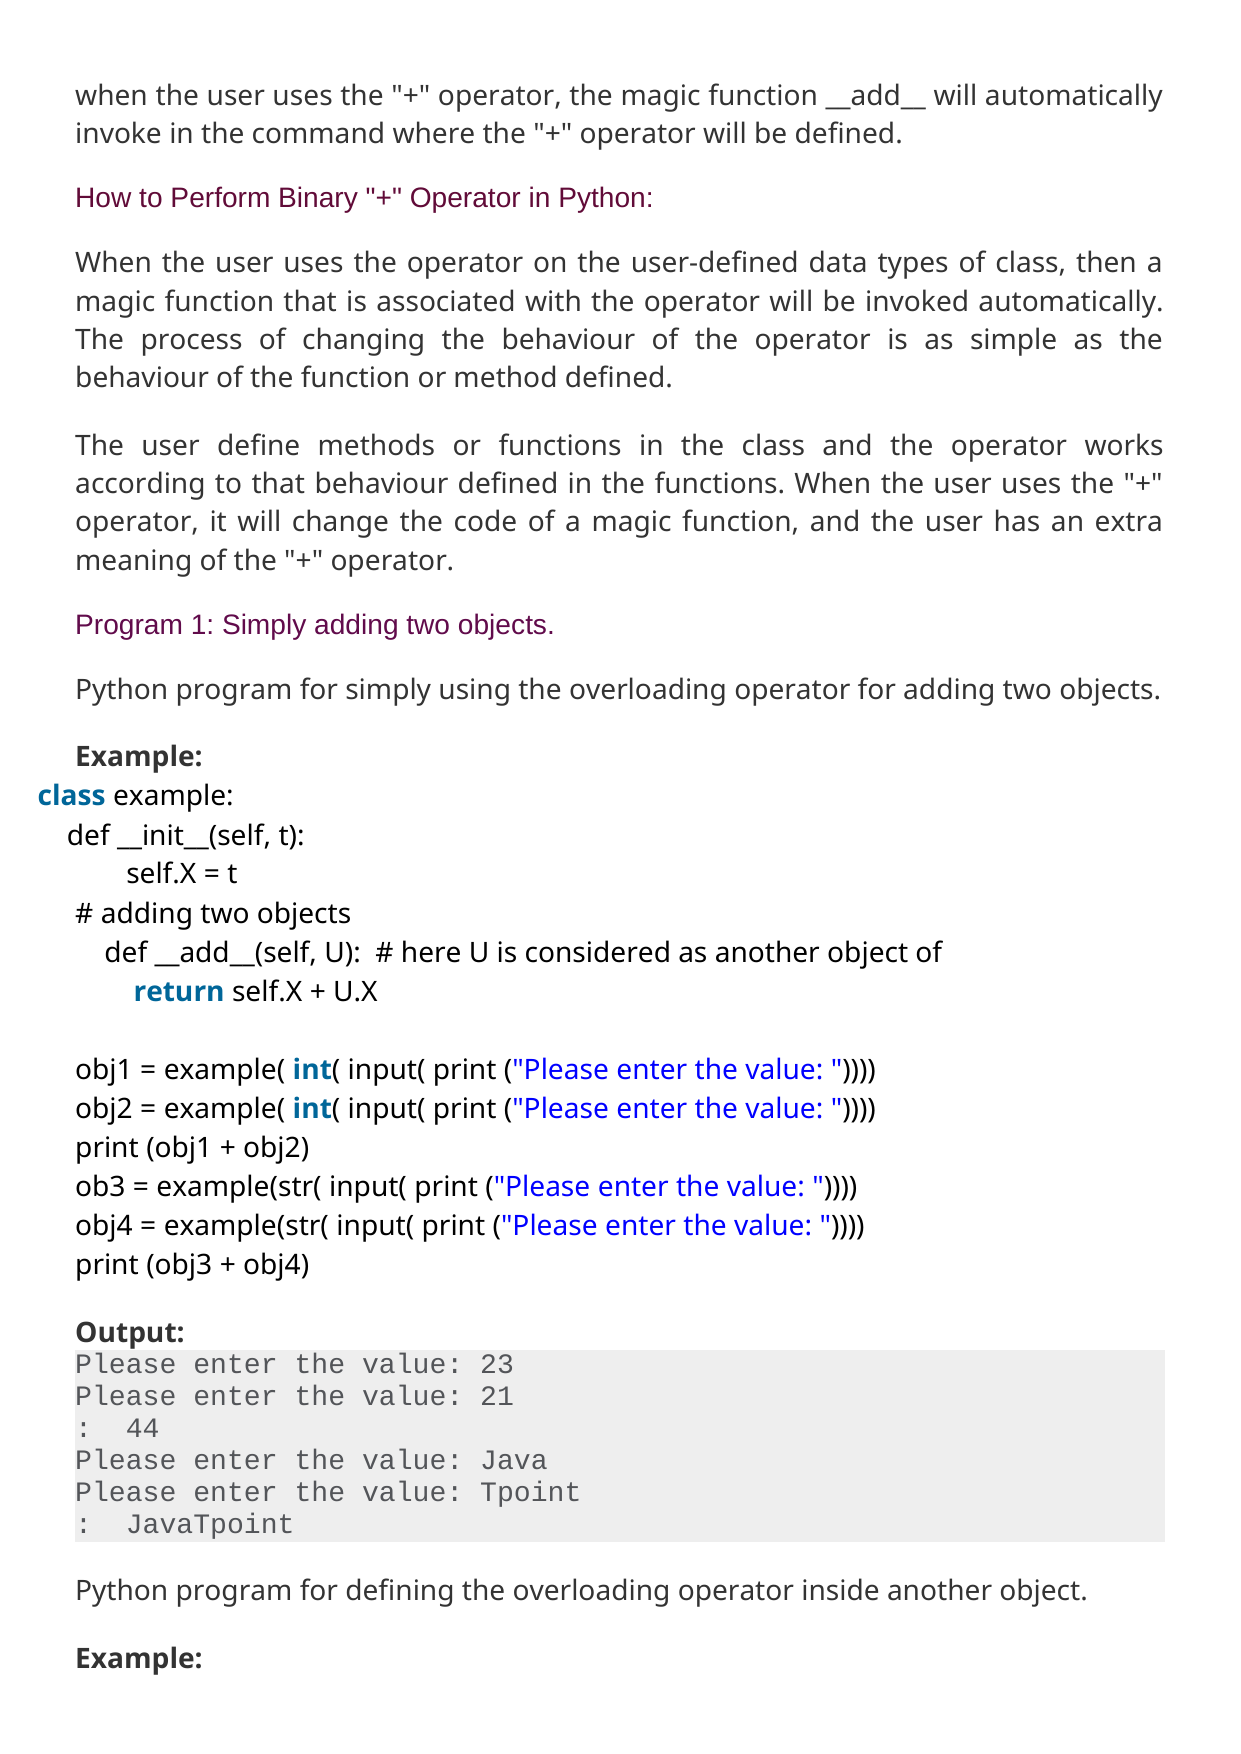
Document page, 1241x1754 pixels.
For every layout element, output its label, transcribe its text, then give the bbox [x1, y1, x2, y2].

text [75, 75, 1165, 152]
subtitle Program 1: Simply adding two objects. [75, 607, 1165, 640]
text print (obj3 + obj4) [75, 1244, 1165, 1283]
text obj1 = example( int( input( print ("Please enter the value: ")))) [75, 1048, 1165, 1087]
text return self.X + U.X [75, 970, 1165, 1009]
text obj4 = example(str( input( print ("Please enter the value: ")))) [75, 1205, 1165, 1244]
text def __add__(self, U): # here U is considered as another object of [75, 931, 1165, 970]
text Please enter the value: Tpoint [75, 1478, 1165, 1510]
text Please enter the value: 23 [75, 1350, 1165, 1382]
text print (obj1 + obj2) [75, 1127, 1165, 1166]
text Example: [75, 737, 1165, 775]
text Example: [75, 1638, 1165, 1677]
text When the user uses the operator on the user-defined data types of class, then a magic function that is associated with the operator will be invoked automatically. The process of changing the behaviour of the operator is as simple as the behaviour of the function or method defined. [75, 242, 1165, 396]
text Python program for defining the overloading operator inside another object. [75, 1571, 1165, 1609]
text : 44 [75, 1414, 1165, 1446]
text Output: [75, 1312, 1165, 1350]
text # adding two objects [75, 892, 1165, 931]
text obj2 = example( int( input( print ("Please enter the value: ")))) [75, 1087, 1165, 1127]
text The user define methods or functions in the class and the operator works according to that behaviour defined in the functions. When the user uses the "+" operator, it will change the code of a magic function, and the user has an extra meaning of the "+" operator. [75, 425, 1165, 578]
text self.X = t [75, 853, 1165, 892]
text Please enter the value: Java [75, 1446, 1165, 1478]
text Please enter the value: 21 [75, 1382, 1165, 1414]
text Python program for simply using the overloading operator for adding two objects. [75, 669, 1165, 707]
subtitle How to Perform Binary "+" Operator in Python: [75, 181, 1165, 213]
text def __init__(self, t): [37, 814, 1165, 853]
text class example: [37, 775, 1165, 814]
text : JavaTpoint [75, 1510, 1165, 1542]
text ob3 = example(str( input( print ("Please enter the value: ")))) [75, 1166, 1165, 1205]
